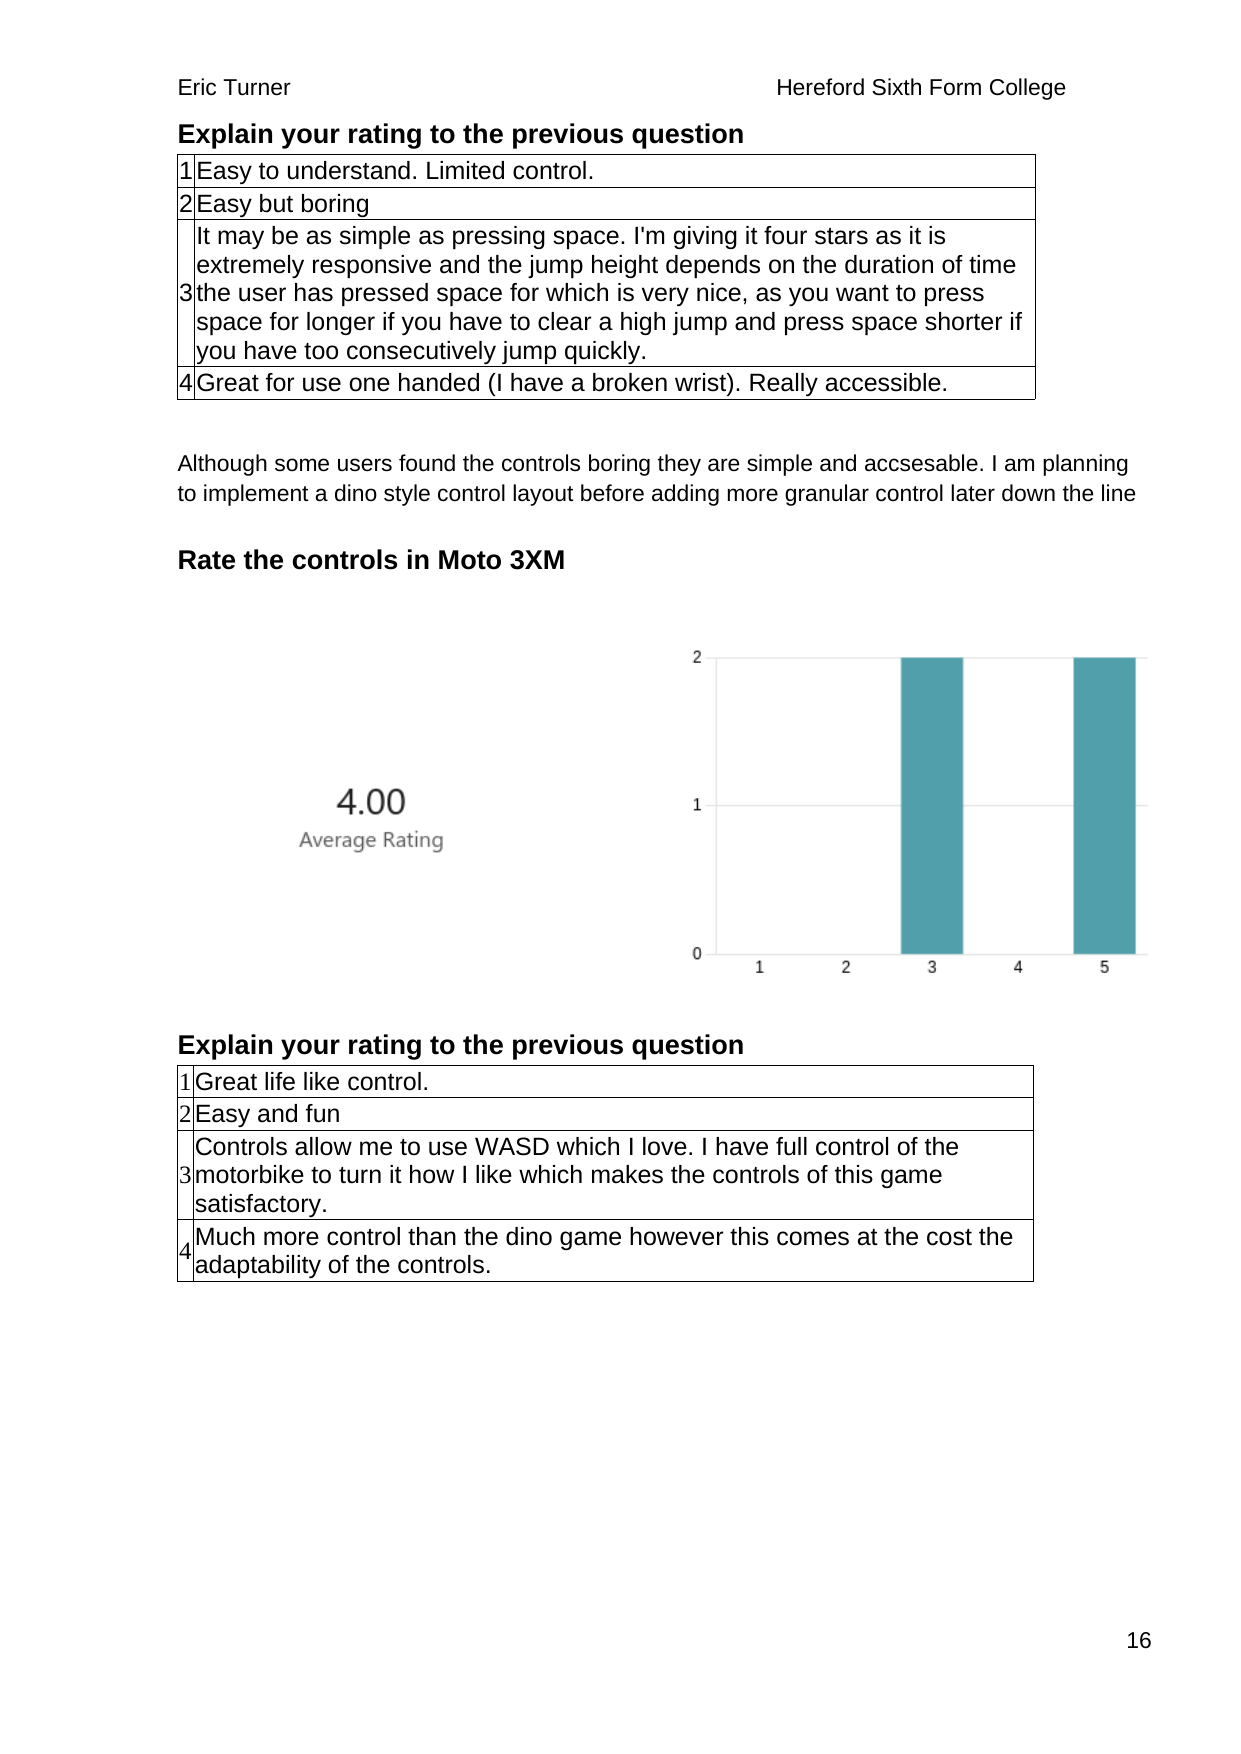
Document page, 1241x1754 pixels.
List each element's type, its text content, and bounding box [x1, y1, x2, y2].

table_cell Controls allow me to use WASD which I love. I have full control of the motorbike to turn it how I like which makes the controls of this game satisfactory. [194, 1131, 1033, 1219]
table_cell 4 [178, 367, 194, 399]
table_header 1 [178, 1066, 193, 1097]
table_cell 4 [178, 1220, 193, 1281]
table_cell 2 [178, 188, 194, 219]
table_header Great life like control. [194, 1066, 1033, 1097]
table_cell 3 [178, 1131, 193, 1219]
table_cell Much more control than the dino game however this comes at the cost the adaptability of the controls. [194, 1220, 1033, 1281]
table_header 1 [178, 155, 194, 186]
subtitle Rate the controls in Moto 3XM [177, 544, 1152, 575]
table_cell 3 [178, 220, 194, 366]
picture [177, 580, 1152, 992]
table_cell Great for use one handed (I have a broken wrist). Really accessible. [195, 367, 1035, 399]
subtitle Explain your rating to the previous question [177, 1029, 1152, 1060]
text Although some users found the controls boring they are simple and accsesable. I am planning to implement a dino style control layout before adding more granular control later down the line [177, 450, 1152, 507]
table_cell It may be as simple as pressing space. I'm giving it four stars as it is extremely responsive and the jump height depends on the duration of time the user has pressed space for which is very nice, as you want to press space for longer if you have to clear a high jump and press space shorter if you have too consecutively jump quickly. [195, 220, 1035, 366]
subtitle Explain your rating to the previous question [177, 118, 1152, 149]
table_header Easy to understand. Limited control. [195, 155, 1035, 186]
table_cell Easy but boring [195, 188, 1035, 219]
table_cell Easy and fun [194, 1098, 1033, 1129]
table_cell 2 [178, 1098, 193, 1129]
